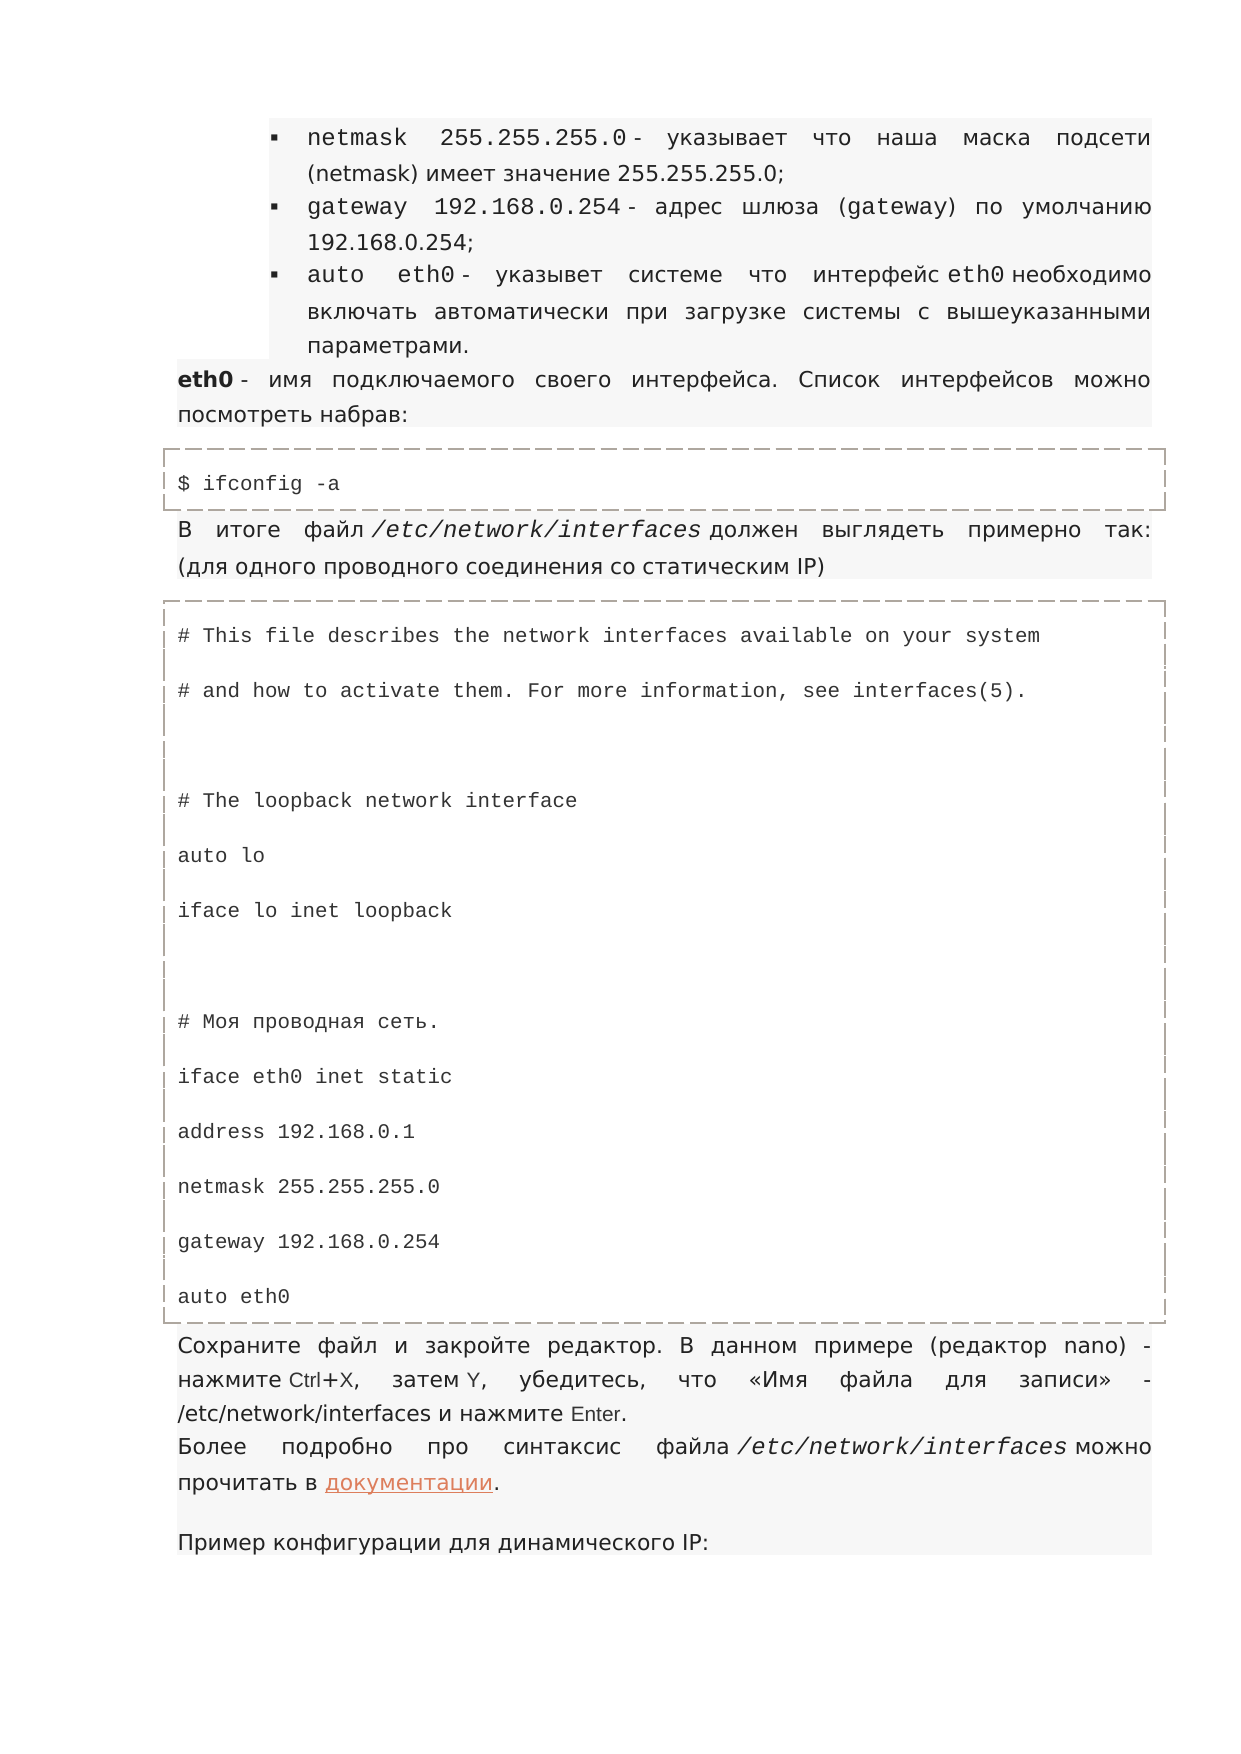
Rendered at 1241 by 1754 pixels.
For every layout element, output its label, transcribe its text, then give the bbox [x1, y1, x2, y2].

list netmask 255.255.255.0 - указывает что наша маска подсети (netmask) имеет значение 255.255.255.0; [269, 118, 1152, 187]
list auto eth0 - указывет системе что интерфейс eth0 необходимо включать автоматически при загрузке системы с вышеуказанными параметрами. [269, 256, 1152, 359]
text # Моя проводная сеть. [163, 986, 1166, 1034]
text $ ifconfig -a [163, 448, 1166, 511]
text netmask 255.255.255.0 [163, 1151, 1166, 1200]
text # and how to activate them. For more information, see interfaces(5). [163, 655, 1166, 704]
text auto eth0 [163, 1261, 1166, 1324]
text auto lo [163, 821, 1166, 869]
text eth0 - имя подключаемого своего интерфейса. Список интерфейсов можно посмотреть набрав: [177, 359, 1152, 427]
text # The loopback network interface [163, 766, 1166, 814]
text В итоге файл /etc/network/interfaces должен выглядеть примерно так: (для одного проводного соединения со статическим IP) [177, 511, 1152, 579]
text Пример конфигурации для динамического IP: [177, 1521, 1152, 1555]
text gateway 192.168.0.254 [163, 1206, 1166, 1255]
text # This file describes the network interfaces available on your system [163, 600, 1166, 649]
text Сохраните файл и закройте редактор. В данном примере (редактор nano) - нажмите Ctrl+X, затем Y, убедитесь, что «Имя файла для записи» - /etc/network/interfaces и нажмите Enter. [177, 1324, 1152, 1427]
text address 192.168.0.1 [163, 1096, 1166, 1144]
list gateway 192.168.0.254 - адрес шлюза (gateway) по умолчанию 192.168.0.254; [269, 187, 1152, 256]
text iface eth0 inet static [163, 1041, 1166, 1089]
text iface lo inet loopback [163, 876, 1166, 924]
text Более подробно про синтаксис файла /etc/network/interfaces можно прочитать в документации. [177, 1427, 1152, 1496]
